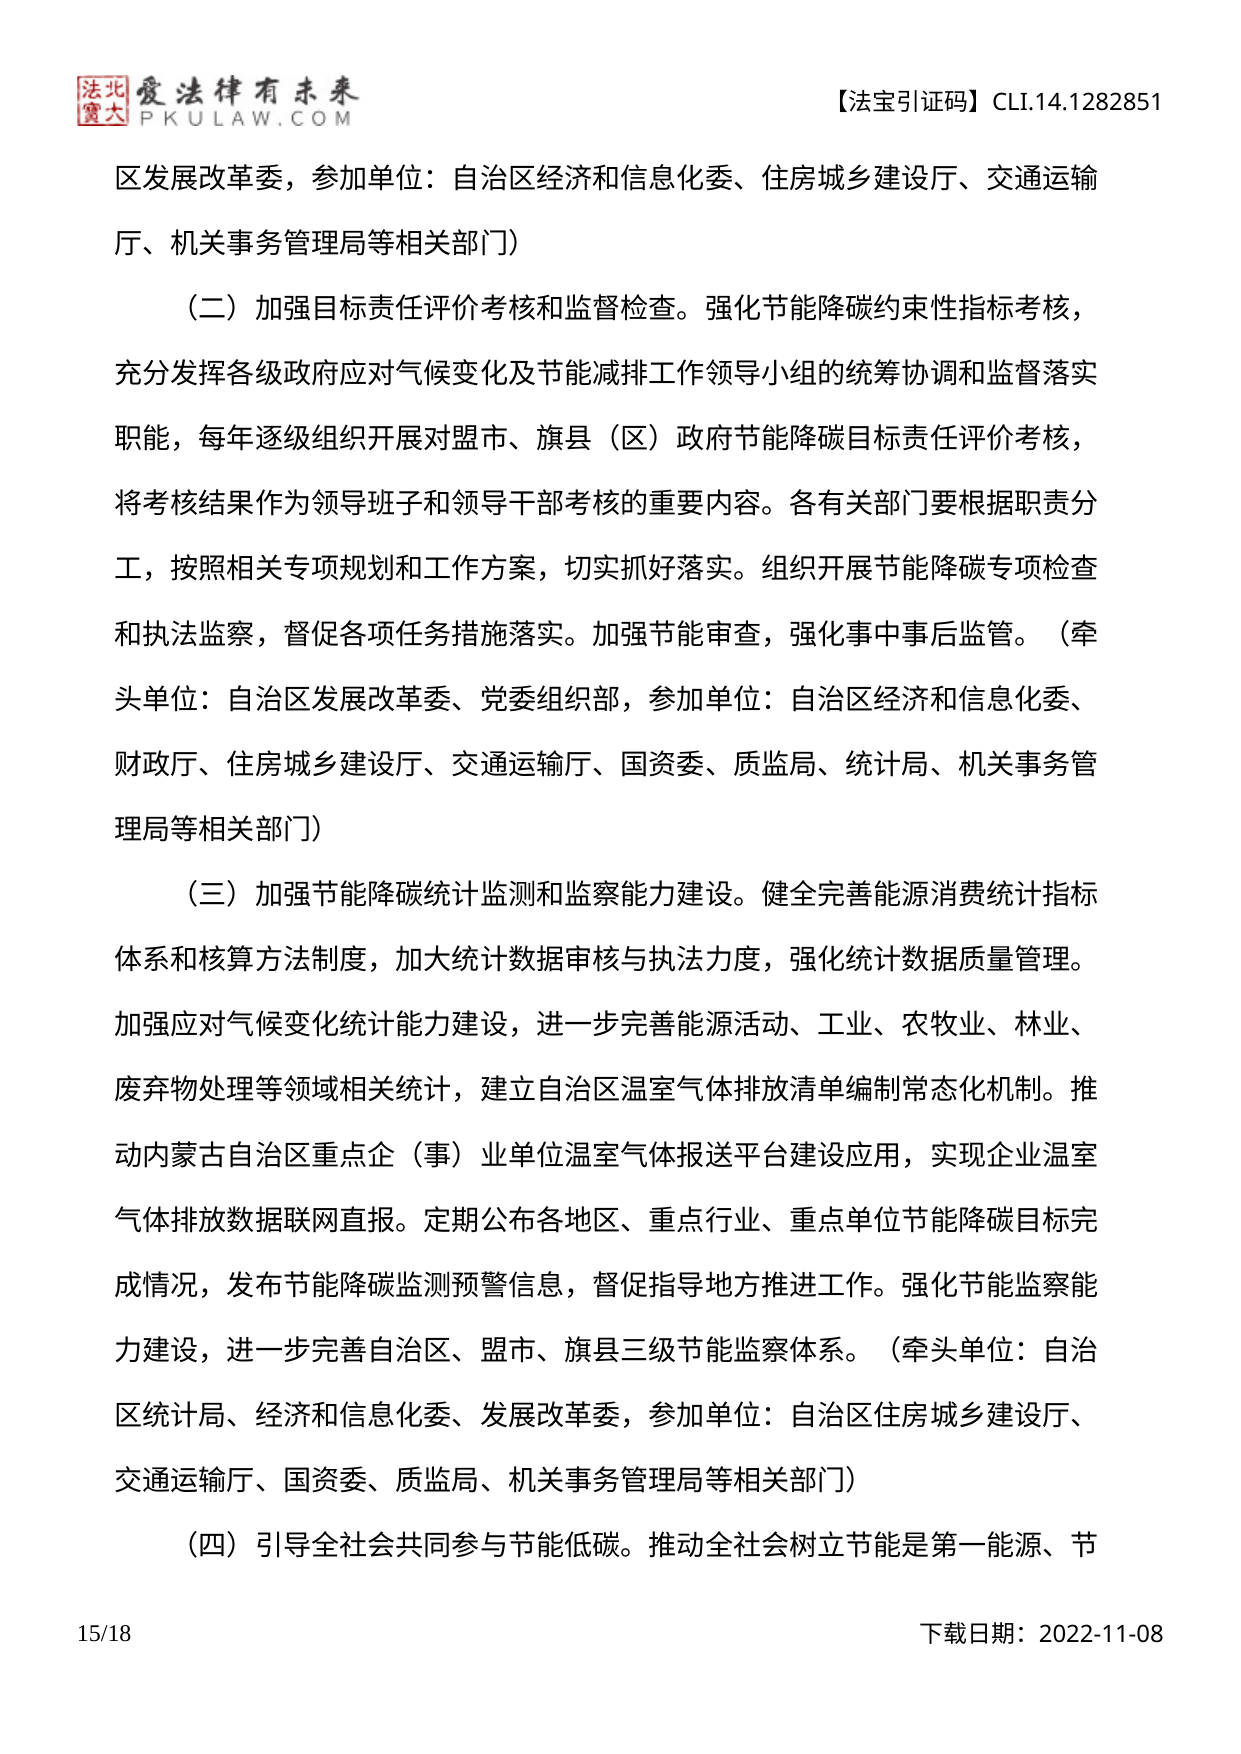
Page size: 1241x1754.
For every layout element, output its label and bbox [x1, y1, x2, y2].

text [114, 156, 1126, 1564]
picture [76, 75, 361, 126]
